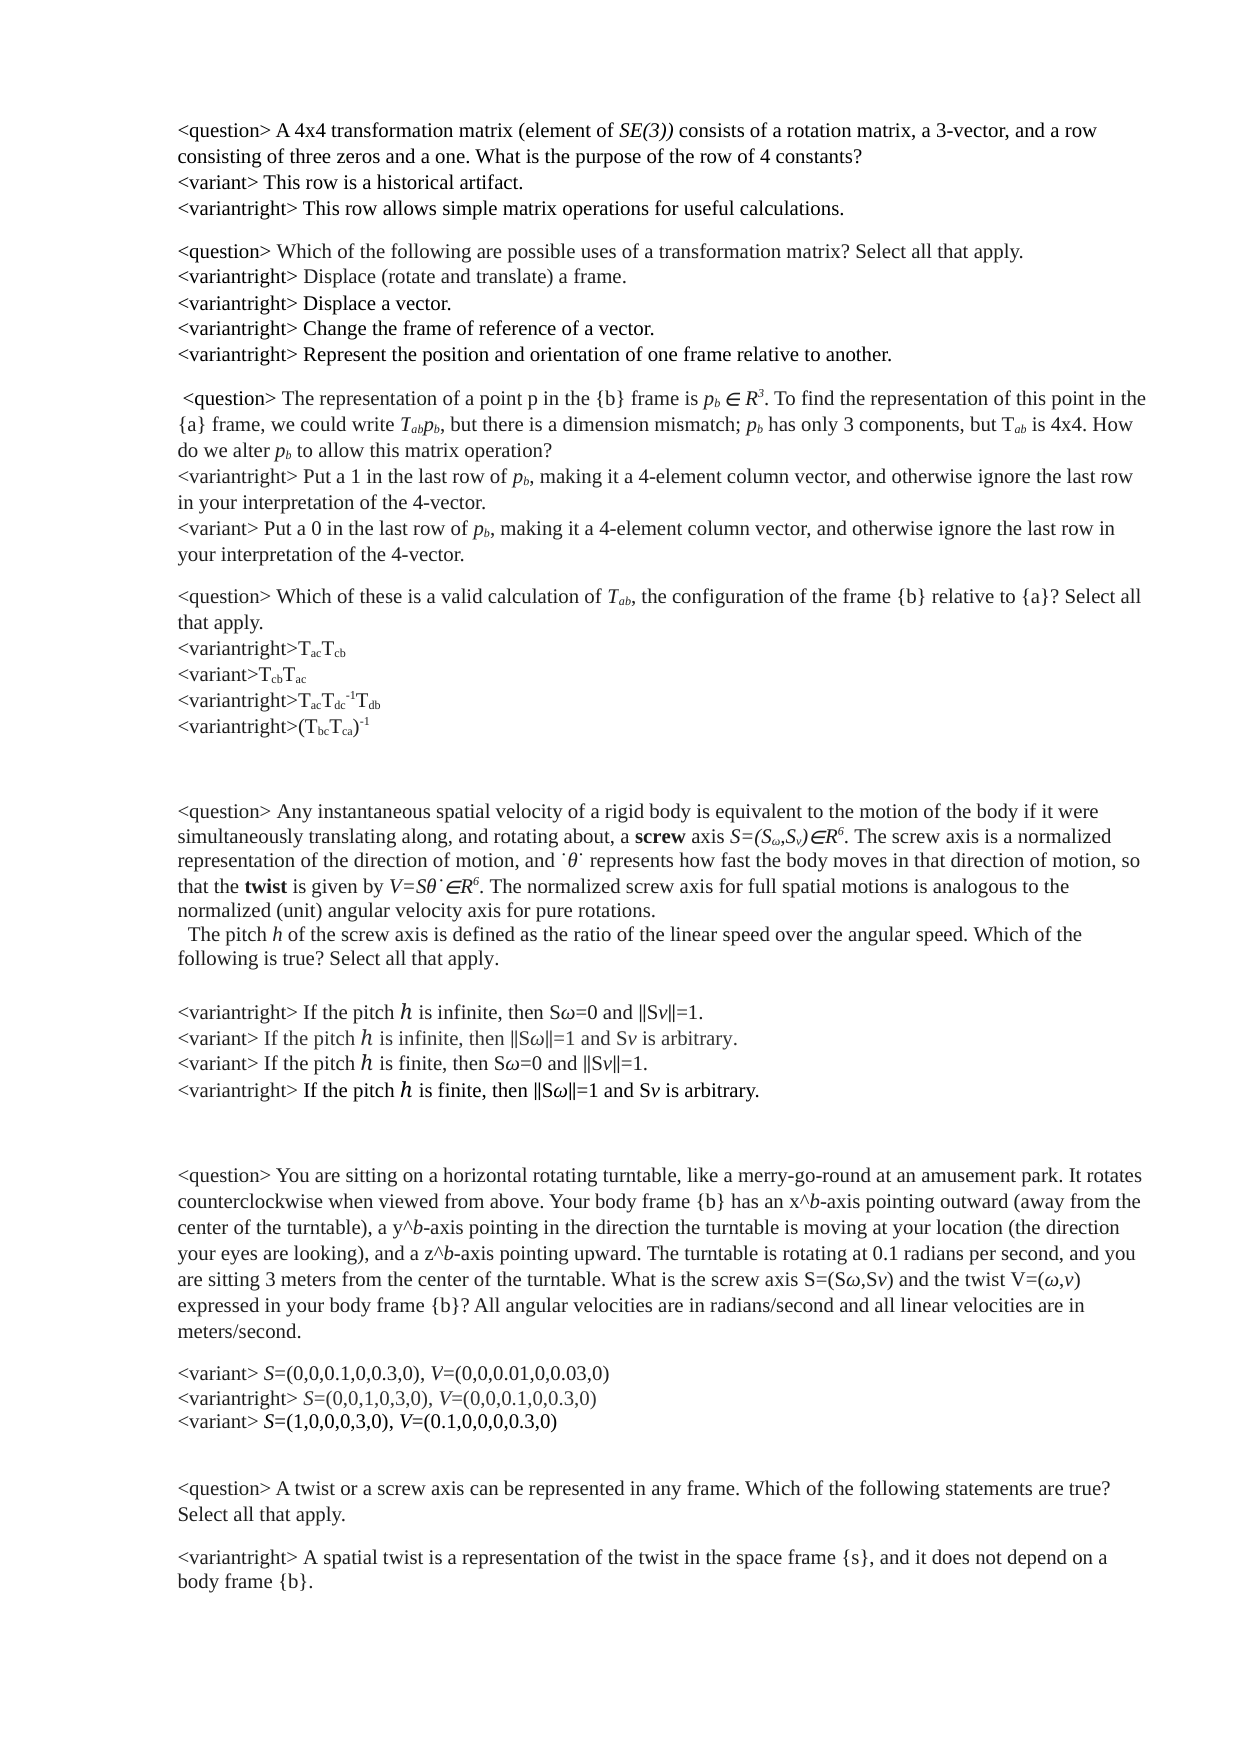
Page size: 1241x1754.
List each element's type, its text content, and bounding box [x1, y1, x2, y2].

text <question> Any instantaneous spatial velocity of a rigid body is equivalent to the motion of the body if it were simultaneously translating along, and rotating about, a screw axis S=(Sω​,Sv​)∈R6. The screw axis is a normalized representation of the direction of motion, and ˙θ˙ represents how fast the body moves in that direction of motion, so that the twist is given by V=Sθ˙∈R6. The normalized screw axis for full spatial motions is analogous to the normalized (unit) angular velocity axis for pure rotations. The pitch h of the screw axis is defined as the ratio of the linear speed over the angular speed. Which of the following is true? Select all that apply. [177, 799, 1152, 970]
text <question> A twist or a screw axis can be represented in any frame. Which of the following statements are true? Select all that apply. [177, 1476, 1152, 1526]
text <question> A 4x4 transformation matrix (element of SE(3)) consists of a rotation matrix, a 3-vector, and a row consisting of three zeros and a one. What is the purpose of the row of 4 constants? <variant> This row is a historical artifact. <variantright> This row allows simple matrix operations for useful calculations. [177, 118, 1152, 220]
text <variant> If the pitch ℎ is finite, then Sω​=0 and ∥Sv​∥=1. <variantright> If the pitch ℎ is finite, then ∥Sω​∥=1 and Sv​ is arbitrary. [177, 1049, 1152, 1102]
text <variant> S=(0,0,0.1,0,0.3,0), V=(0,0,0.01,0,0.03,0) <variantright> S=(0,0,1,0,3,0), V=(0,0,0.1,0,0.3,0) <variant> S=(1,0,0,0,3,0), V=(0.1,0,0,0,0.3,0) [264, 1361, 1152, 1433]
text <variantright> If the pitch ℎ is infinite, then Sω​=0 and ∥Sv​∥=1. [676, 999, 1152, 1024]
text <question> Which of the following are possible uses of a transformation matrix? Select all that apply. <variantright> Displace (rotate and translate) a frame. <variantright> Displace a vector. <variantright> Change the frame of reference of a vector. <variantright> Represent the position and orientation of one frame relative to another. [177, 238, 1152, 366]
text <question> You are sitting on a horizontal rotating turntable, like a merry-go-round at an amusement park. It rotates counterclockwise when viewed from above. Your body frame {b} has an x^b​-axis pointing outward (away from the center of the turntable), a y^​b​-axis pointing in the direction the turntable is moving at your location (the direction your eyes are looking), and a z^b​-axis pointing upward. The turntable is rotating at 0.1 radians per second, and you are sitting 3 meters from the center of the turntable. What is the screw axis S=(Sω​,Sv​) and the twist V=(ω,v) expressed in your body frame {b}? All angular velocities are in radians/second and all linear velocities are in meters/second. [177, 1163, 1152, 1343]
text <variant> If the pitch ℎ is infinite, then ∥Sω​∥=1 and Sv​ is arbitrary. [177, 1024, 1152, 1049]
text <question> The representation of a point p in the {b} frame is pb ∈ R3. To find the representation of this point in the {a} frame, we could write Tab​pb​, but there is a dimension mismatch; pb​ has only 3 components, but Tab​ is 4x4. How do we alter pb​ to allow this matrix operation? <variantright> Put a 1 in the last row of pb​, making it a 4-element column vector, and otherwise ignore the last row in your interpretation of the 4-vector. <variant> Put a 0 in the last row of pb​, making it a 4-element column vector, and otherwise ignore the last row in your interpretation of the 4-vector. [177, 385, 1152, 566]
text <question> Which of these is a valid calculation of Tab​, the configuration of the frame {b} relative to {a}? Select all that apply. <variantright>TacTcb <variant>TcbTac <variantright>TacTdc-1Tdb <variantright>(TbcTca)-1 [177, 584, 1152, 738]
